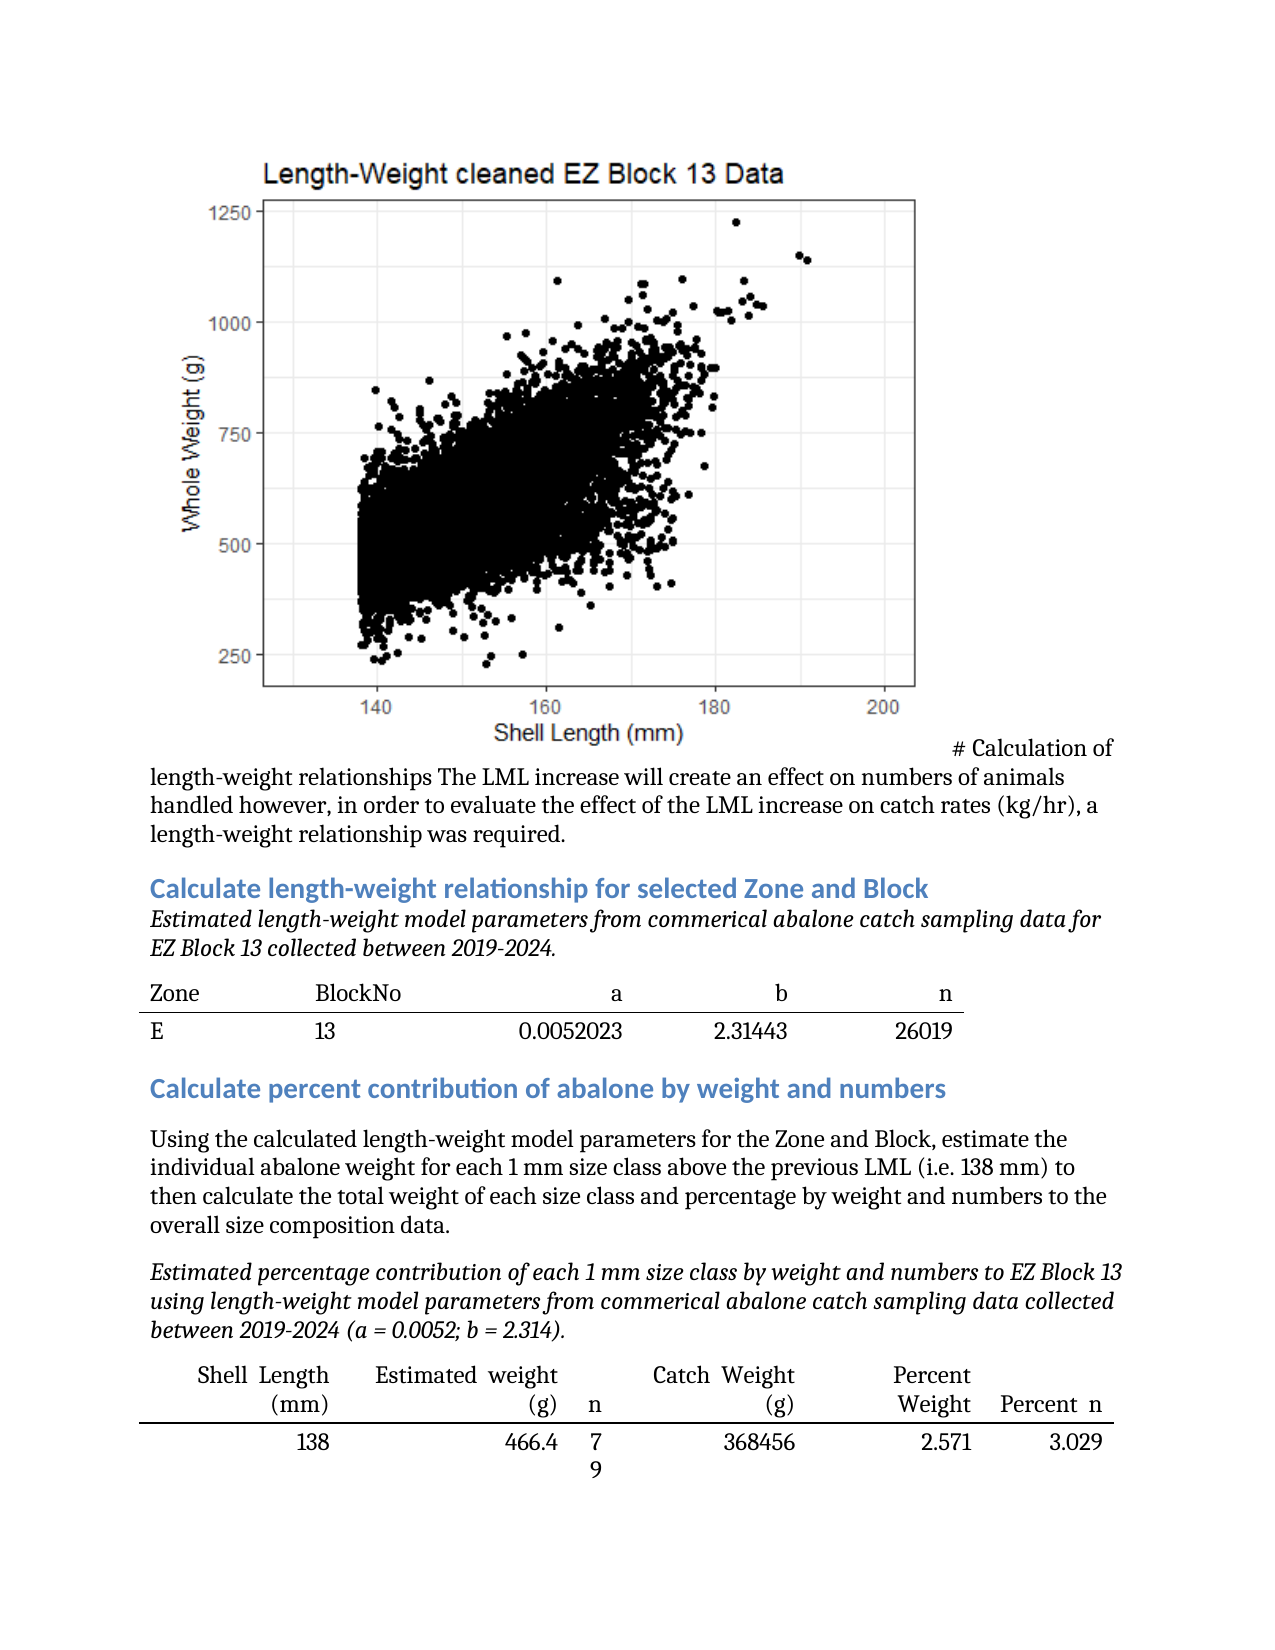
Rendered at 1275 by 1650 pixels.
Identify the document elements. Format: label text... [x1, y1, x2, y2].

table_cell 13 [304, 1013, 469, 1049]
table_header Percent n [982, 1357, 1114, 1422]
table_header b [634, 975, 799, 1012]
table_cell 368456 [613, 1424, 806, 1485]
picture [168, 150, 927, 757]
table_cell 26019 [799, 1013, 964, 1049]
table_cell 138 [139, 1424, 341, 1485]
text Estimated percentage contribution of each 1 mm size class by weight and numbers to EZ Block 13 using length-weight model parameters from commerical abalone catch sampling data collected between 2019-2024 (a = 0.0052; b = 2.314). [150, 1258, 1125, 1344]
text Using the calculated length-weight model parameters for the Zone and Block, estimate the individual abalone weight for each 1 mm size class above the previous LML (i.e. 138 mm) to then calculate the total weight of each size class and percentage by weight and numbers to the overall size composition data. [150, 1124, 1125, 1239]
table_cell E [139, 1013, 304, 1049]
table_header Percent Weight [806, 1357, 982, 1422]
table_cell 0.0052023 [469, 1013, 634, 1049]
table_cell 466.4 [341, 1424, 569, 1485]
table_header Estimated weight (g) [341, 1357, 569, 1422]
table_header BlockNo [304, 975, 469, 1012]
text Estimated length-weight model parameters from commerical abalone catch sampling data for EZ Block 13 collected between 2019-2024. [150, 905, 1125, 963]
table_cell 3.029 [982, 1424, 1114, 1485]
table_header Shell Length (mm) [139, 1357, 341, 1422]
table_cell 790 [569, 1424, 613, 1485]
table_header Catch Weight (g) [613, 1357, 806, 1422]
table_header n [569, 1357, 613, 1422]
table_cell 2.31443 [634, 1013, 799, 1049]
table_header n [799, 975, 964, 1012]
table_cell 2.571 [806, 1424, 982, 1485]
table_header Zone [139, 975, 304, 1012]
subtitle Calculate percent contribution of abalone by weight and numbers [150, 1070, 1125, 1106]
table_header a [469, 975, 634, 1012]
subtitle Calculate length-weight relationship for selected Zone and Block [150, 870, 1125, 905]
